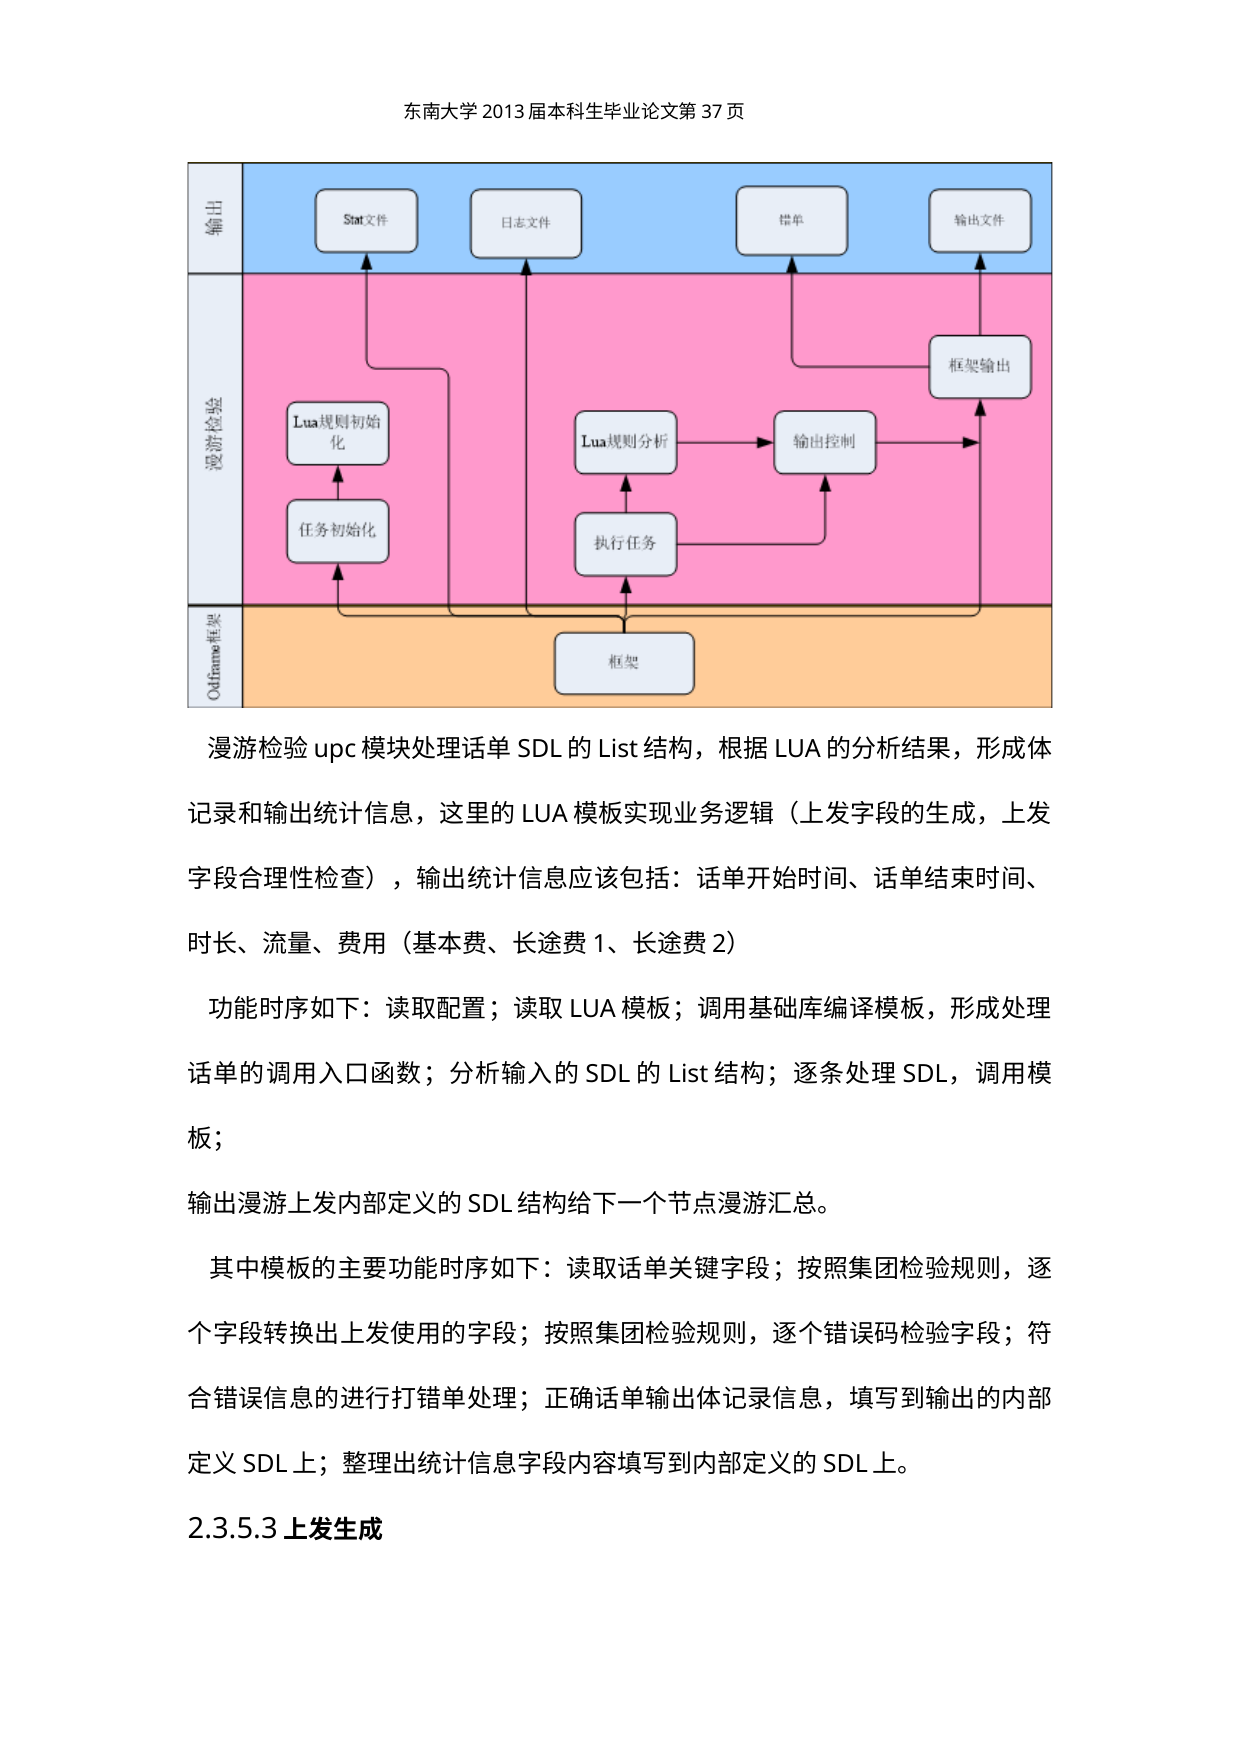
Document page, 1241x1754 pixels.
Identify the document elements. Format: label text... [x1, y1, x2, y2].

list 其中模板的主要功能时序如下：读取话单关键字段；按照集团检验规则，逐个字段转换出上发使用的字段；按照集团检验规则，逐个错误码检验字段；符合错误信息的进行打错单处理；正确话单输出体记录信息，填写到输出的内部定义SDL上；整理出统计信息字段内容填写到内部定义的SDL上。 [187, 1234, 1053, 1494]
list 输出漫游上发内部定义的SDL结构给下一个节点漫游汇总。 [187, 1169, 1053, 1234]
picture [187, 162, 1053, 708]
text 功能时序如下：读取配置；读取LUA模板；调用基础库编译模板，形成处理话单的调用入口函数；分析输入的SDL的List结构；逐条处理SDL，调用模板； [187, 974, 1053, 1169]
list 2.3.5.3上发生成 [187, 1494, 1053, 1559]
text 漫游检验upc模块处理话单SDL的List结构，根据LUA的分析结果，形成体记录和输出统计信息，这里的LUA模板实现业务逻辑（上发字段的生成，上发字段合理性检查），输出统计信息应该包括：话单开始时间、话单结束时间、时长、流量、费用（基本费、长途费1、长途费2） [187, 714, 1053, 974]
